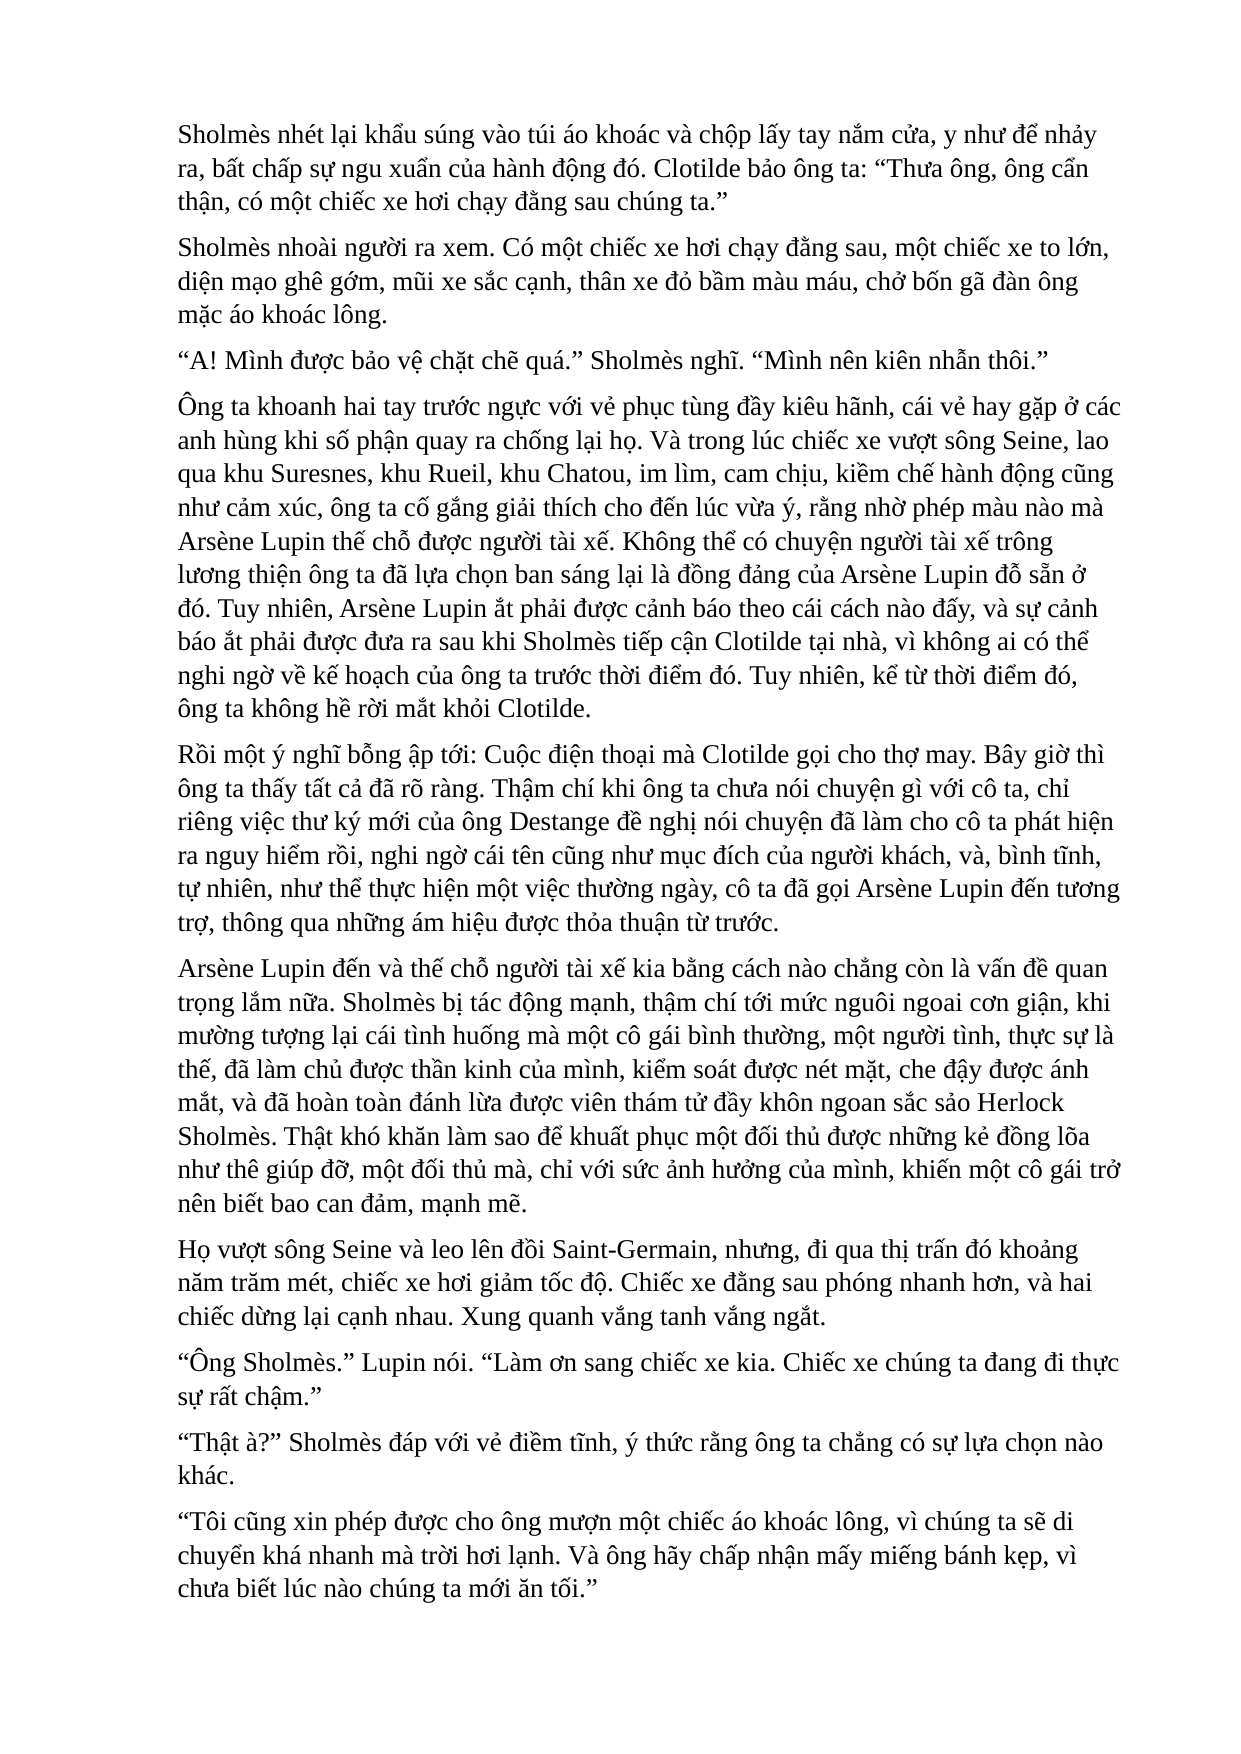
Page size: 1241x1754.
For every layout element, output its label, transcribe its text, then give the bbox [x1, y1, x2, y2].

text “A! Mình được bảo vệ chặt chẽ quá.” Sholmès nghĩ. “Mình nên kiên nhẫn thôi.” [177, 344, 1122, 376]
text Sholmès nhét lại khẩu súng vào túi áo khoác và chộp lấy tay nắm cửa, y như để nhảy ra, bất chấp sự ngu xuẩn của hành động đó. Clotilde bảo ông ta: “Thưa ông, ông cẩn thận, có một chiếc xe hơi chạy đằng sau chúng ta.” [177, 118, 1122, 216]
text Ông ta khoanh hai tay trước ngực với vẻ phục tùng đầy kiêu hãnh, cái vẻ hay gặp ở các anh hùng khi số phận quay ra chống lại họ. Và trong lúc chiếc xe vượt sông Seine, lao qua khu Suresnes, khu Rueil, khu Chatou, im lìm, cam chịu, kiềm chế hành động cũng như cảm xúc, ông ta cố gắng giải thích cho đến lúc vừa ý, rằng nhờ phép màu nào mà Arsène Lupin thế chỗ được người tài xế. Không thể có chuyện người tài xế trông lương thiện ông ta đã lựa chọn ban sáng lại là đồng đảng của Arsène Lupin đỗ sẵn ở đó. Tuy nhiên, Arsène Lupin ắt phải được cảnh báo theo cái cách nào đấy, và sự cảnh báo ắt phải được đưa ra sau khi Sholmès tiếp cận Clotilde tại nhà, vì không ai có thể nghi ngờ về kế hoạch của ông ta trước thời điểm đó. Tuy nhiên, kể từ thời điểm đó, ông ta không hề rời mắt khỏi Clotilde. [177, 390, 1122, 723]
text Sholmès nhoài người ra xem. Có một chiếc xe hơi chạy đằng sau, một chiếc xe to lớn, diện mạo ghê gớm, mũi xe sắc cạnh, thân xe đỏ bầm màu máu, chở bốn gã đàn ông mặc áo khoác lông. [177, 231, 1122, 329]
text Arsène Lupin đến và thế chỗ người tài xế kia bằng cách nào chẳng còn là vấn đề quan trọng lắm nữa. Sholmès bị tác động mạnh, thậm chí tới mức nguôi ngoai cơn giận, khi mường tượng lại cái tình huống mà một cô gái bình thường, một người tình, thực sự là thế, đã làm chủ được thần kinh của mình, kiểm soát được nét mặt, che đậy được ánh mắt, và đã hoàn toàn đánh lừa được viên thám tử đầy khôn ngoan sắc sảo Herlock Sholmès. Thật khó khăn làm sao để khuất phục một đối thủ được những kẻ đồng lõa như thê giúp đỡ, một đối thủ mà, chỉ với sức ảnh hưởng của mình, khiến một cô gái trở nên biết bao can đảm, mạnh mẽ. [177, 952, 1122, 1218]
text Rồi một ý nghĩ bỗng ập tới: Cuộc điện thoại mà Clotilde gọi cho thợ may. Bây giờ thì ông ta thấy tất cả đã rõ ràng. Thậm chí khi ông ta chưa nói chuyện gì với cô ta, chỉ riêng việc thư ký mới của ông Destange đề nghị nói chuyện đã làm cho cô ta phát hiện ra nguy hiểm rồi, nghi ngờ cái tên cũng như mục đích của người khách, và, bình tĩnh, tự nhiên, như thể thực hiện một việc thường ngày, cô ta đã gọi Arsène Lupin đến tương trợ, thông qua những ám hiệu được thỏa thuận từ trước. [177, 738, 1122, 937]
text “Ông Sholmès.” Lupin nói. “Làm ơn sang chiếc xe kia. Chiếc xe chúng ta đang đi thực sự rất chậm.” [177, 1346, 1122, 1411]
text Họ vượt sông Seine và leo lên đồi Saint-Germain, nhưng, đi qua thị trấn đó khoảng năm trăm mét, chiếc xe hơi giảm tốc độ. Chiếc xe đằng sau phóng nhanh hơn, và hai chiếc dừng lại cạnh nhau. Xung quanh vắng tanh vắng ngắt. [177, 1233, 1122, 1331]
text “Tôi cũng xin phép được cho ông mượn một chiếc áo khoác lông, vì chúng ta sẽ di chuyển khá nhanh mà trời hơi lạnh. Và ông hãy chấp nhận mấy miếng bánh kẹp, vì chưa biết lúc nào chúng ta mới ăn tối.” [177, 1505, 1122, 1603]
text “Thật à?” Sholmès đáp với vẻ điềm tĩnh, ý thức rằng ông ta chẳng có sự lựa chọn nào khác. [177, 1426, 1122, 1490]
